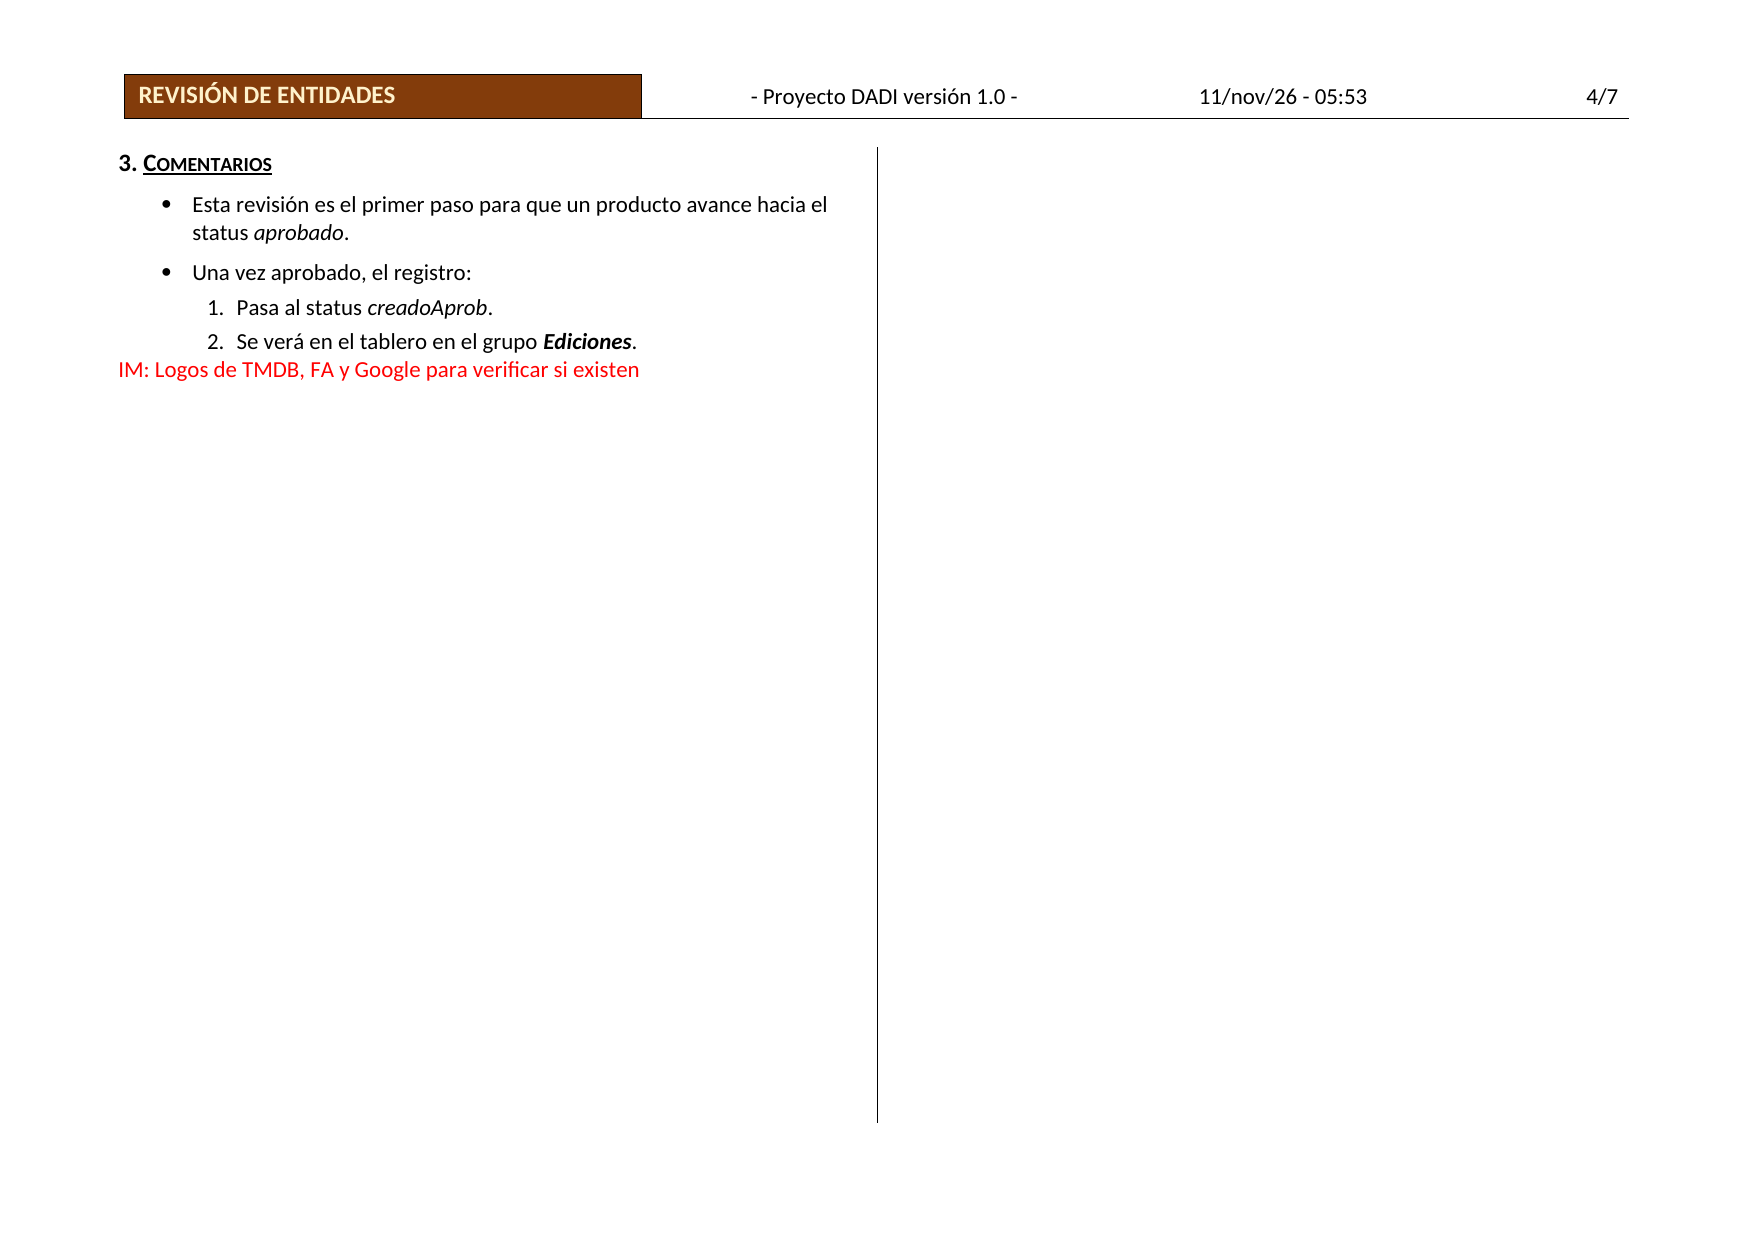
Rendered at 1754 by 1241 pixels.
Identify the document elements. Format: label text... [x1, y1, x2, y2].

text Se verá en el tablero en el grupo Ediciones. [207, 327, 833, 355]
text Esta revisión es el primer paso para que un producto avance hacia el status aprobado. [162, 190, 833, 246]
subtitle Comentarios [118, 147, 833, 177]
text Una vez aprobado, el registro: [162, 258, 833, 287]
text Pasa al status creadoAprob. [207, 293, 833, 321]
text IM: Logos de TMDB, FA y Google para verificar si existen [118, 355, 833, 383]
